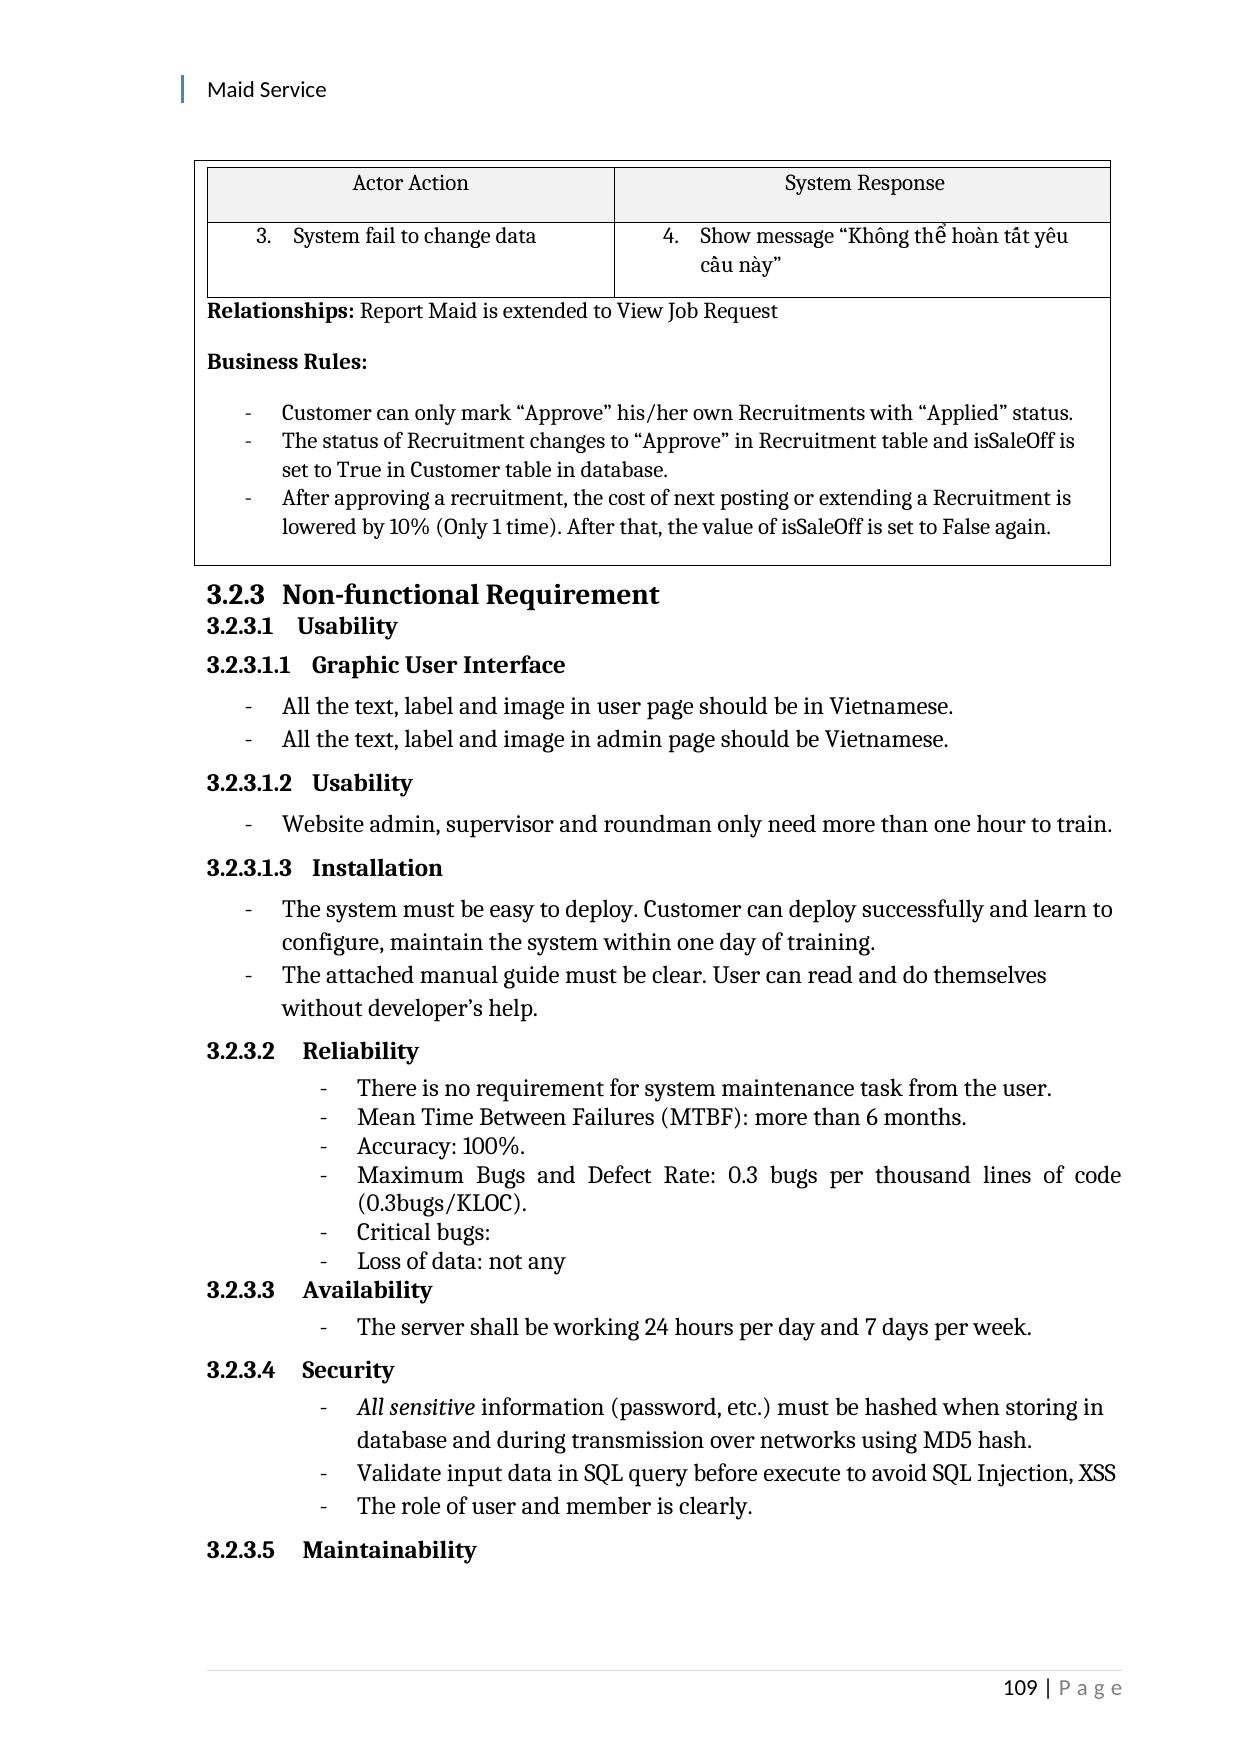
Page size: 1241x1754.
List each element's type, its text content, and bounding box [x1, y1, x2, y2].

list Loss of data: not any [319, 1247, 1122, 1276]
list Accuracy: 100%. [319, 1132, 1122, 1161]
list Critical bugs: [319, 1218, 1122, 1247]
list All the text, label and image in user page should be in Vietnamese. [244, 692, 1122, 721]
list All the text, label and image in admin page should be Vietnamese. [244, 725, 1122, 754]
subtitle Availability [207, 1276, 1122, 1304]
subtitle Non-functional Requirement [207, 578, 1122, 612]
list The role of user and member is clearly. [319, 1492, 1122, 1521]
list The system must be easy to deploy. Customer can deploy successfully and learn to configure, maintain the system within one day of training. [244, 895, 1122, 956]
list Mean Time Between Failures (MTBF): more than 6 months. [319, 1103, 1122, 1132]
subtitle Usability [207, 769, 1122, 797]
subtitle Usability [207, 612, 1122, 641]
subtitle Graphic User Interface [207, 651, 1122, 680]
list All sensitive information (password, etc.) must be hashed when storing in database and during transmission over networks using MD5 hash. [319, 1393, 1122, 1455]
subtitle Installation [207, 853, 1122, 882]
list The attached manual guide must be clear. User can read and do themselves without developer’s help. [244, 961, 1122, 1022]
subtitle Reliability [207, 1037, 1122, 1066]
list Website admin, supervisor and roundman only need more than one hour to train. [244, 810, 1122, 839]
list Maximum Bugs and Defect Rate: 0.3 bugs per thousand lines of code (0.3bugs/KLOC). [319, 1161, 1122, 1218]
list There is no requirement for system maintenance task from the user. [319, 1074, 1122, 1103]
subtitle Security [207, 1356, 1122, 1385]
list The server shall be working 24 hours per day and 7 days per week. [319, 1313, 1122, 1341]
subtitle Maintainability [207, 1536, 1122, 1564]
list Validate input data in SQL query before execute to avoid SQL Injection, XSS [319, 1459, 1122, 1488]
